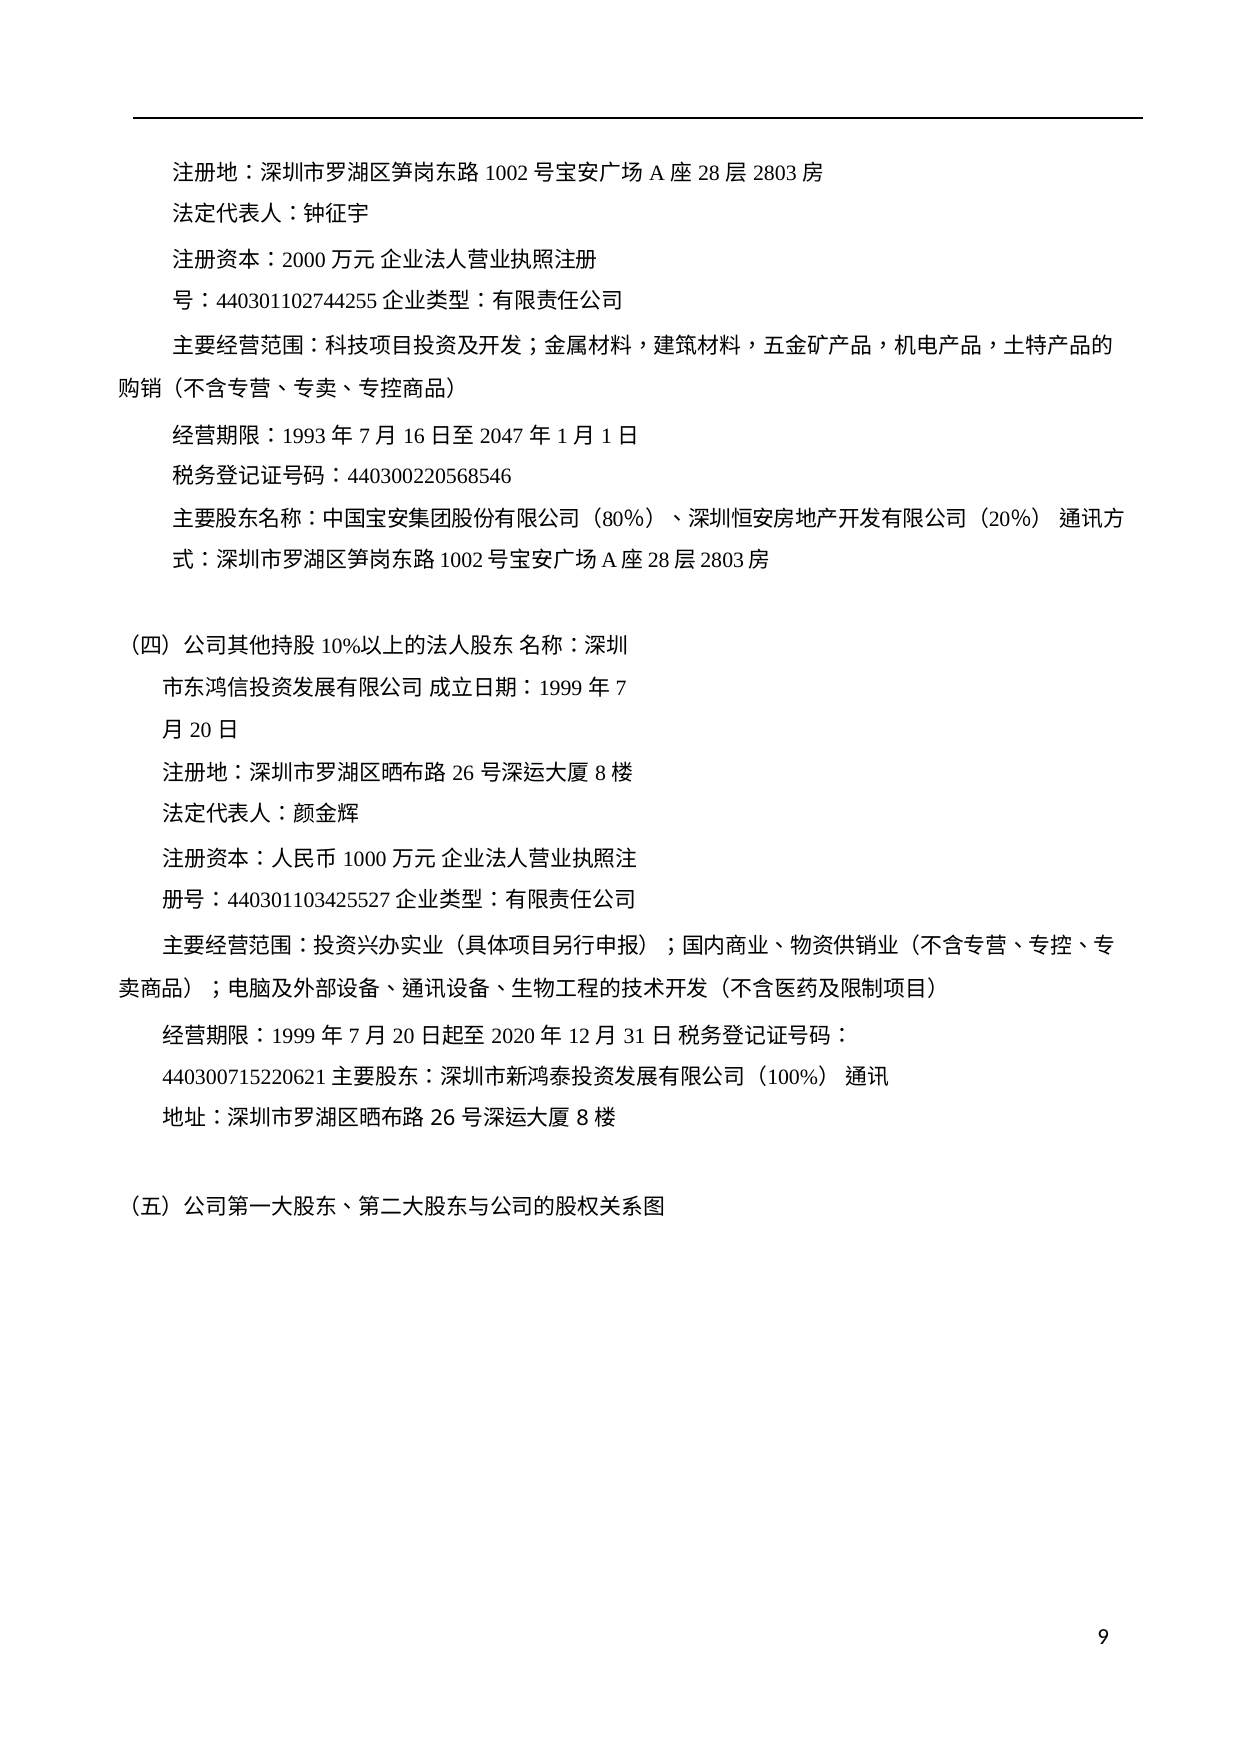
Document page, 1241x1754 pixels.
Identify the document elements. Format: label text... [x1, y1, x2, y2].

text 注册地：深圳市罗湖区笋岗东路 1002 号宝安广场 A 座 28 层 2803 房 法定代表人：钟征宇 [172, 157, 825, 228]
text 经营期限：1999 年 7 月 20 日起至 2020 年 12 月 31 日 税务登记证号码：440300715220621 主要股东：深圳市新鸿泰投资发展有限公司（100%） 通讯地址：深圳市罗湖区晒布路 26 号深运大厦 8 楼 [162, 1020, 893, 1132]
text 经营期限：1993 年 7 月 16 日至 2047 年 1 月 1 日 税务登记证号码：440300220568546 [172, 420, 639, 490]
text （四）公司其他持股 10%以上的法人股东 名称：深圳市东鸿信投资发展有限公司 成立日期：1999 年 7 月 20 日 [118, 630, 639, 744]
text 注册资本：人民币 1000 万元 企业法人营业执照注册号：440301103425527 企业类型：有限责任公司 [162, 843, 639, 914]
text （五）公司第一大股东、第二大股东与公司的股权关系图 [118, 1191, 1138, 1221]
text 主要股东名称：中国宝安集团股份有限公司（80％）、深圳恒安房地产开发有限公司（20％） 通讯方式：深圳市罗湖区笋岗东路1002号宝安广场A座28层2803房 [172, 503, 1138, 574]
text 注册资本：2000 万元 企业法人营业执照注册号：440301102744255 企业类型：有限责任公司 [172, 243, 639, 314]
text 注册地：深圳市罗湖区晒布路 26 号深运大厦 8 楼 法定代表人：颜金辉 [162, 757, 635, 828]
text 主要经营范围：投资兴办实业（具体项目另行申报）；国内商业、物资供销业（不含专营、专控、专 卖商品）；电脑及外部设备、通讯设备、生物工程的技术开发（不含医药及限制项目） [118, 930, 1138, 1003]
text 主要经营范围：科技项目投资及开发；金属材料，建筑材料，五金矿产品，机电产品，土特产品的 购销（不含专营、专卖、专控商品） [118, 330, 1138, 403]
